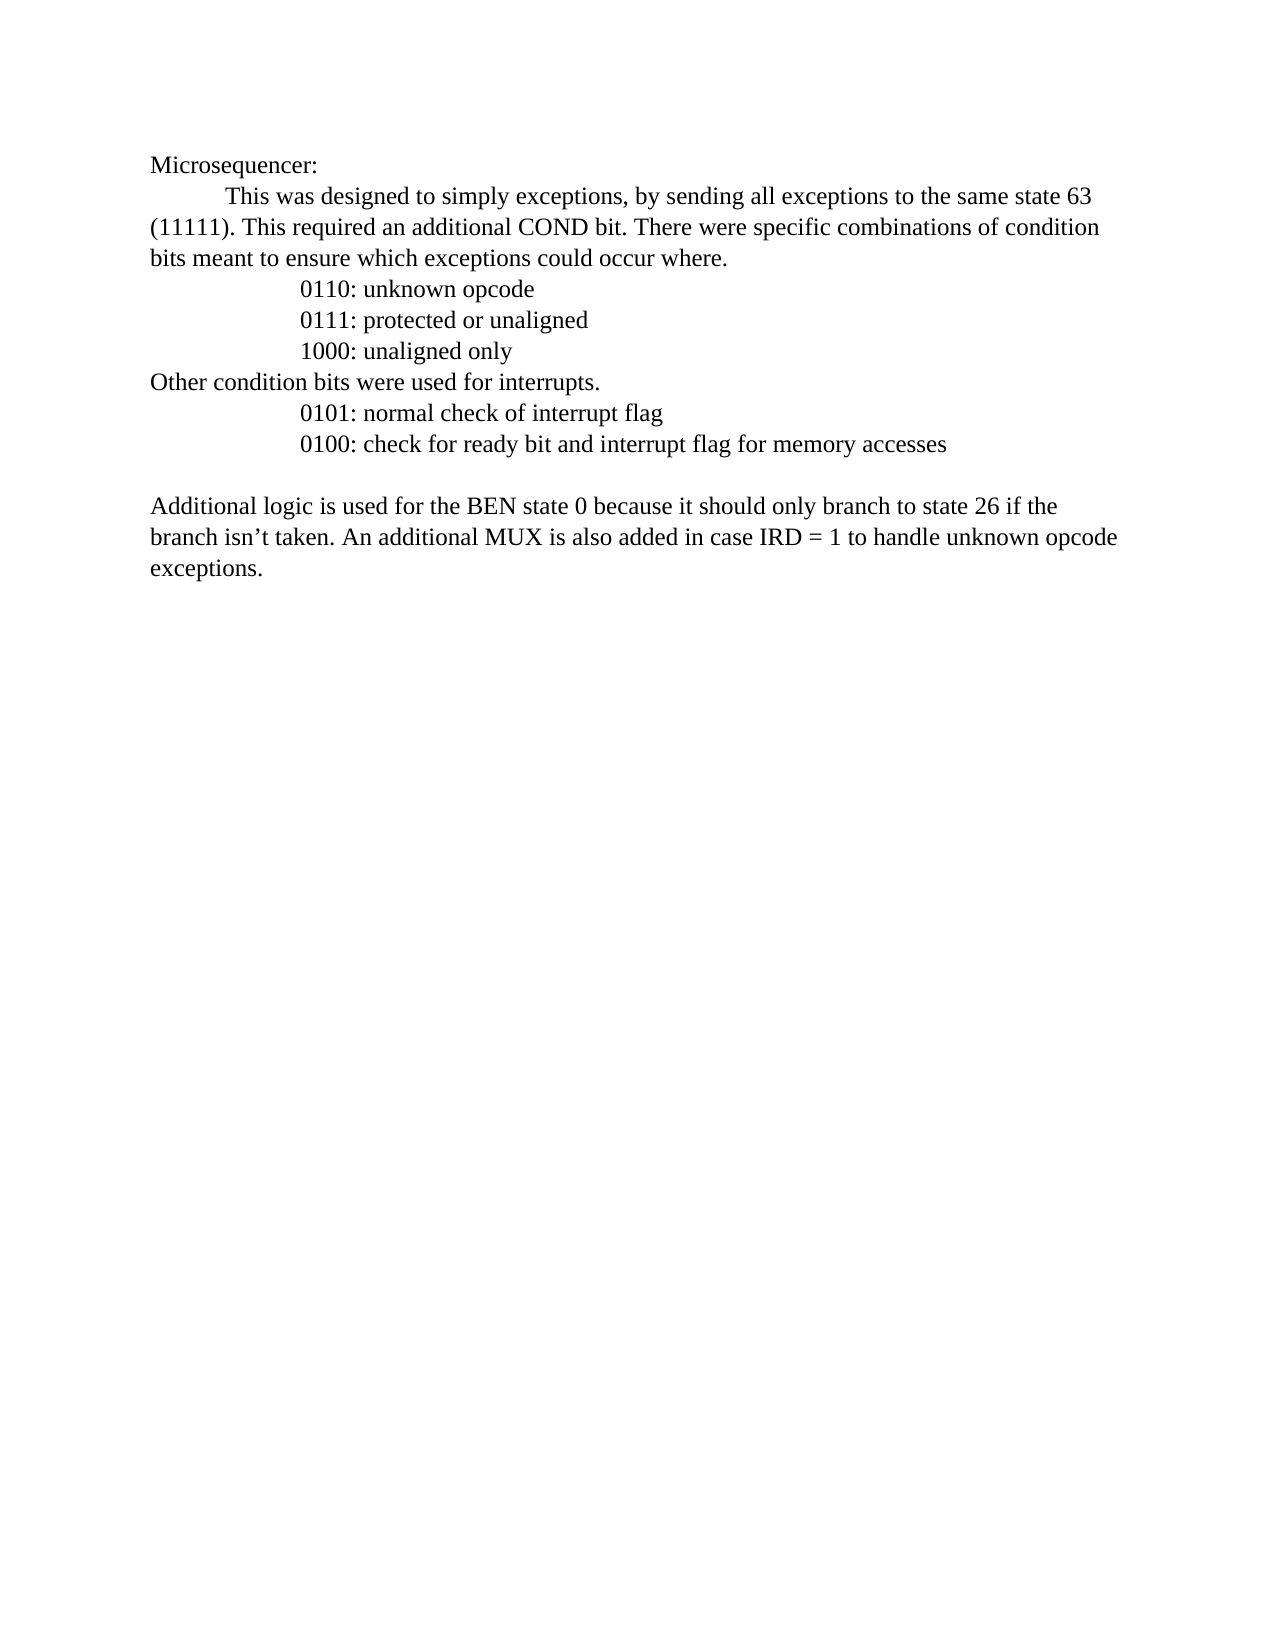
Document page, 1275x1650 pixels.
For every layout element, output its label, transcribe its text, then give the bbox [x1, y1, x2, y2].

text 0111: protected or unaligned [150, 305, 1125, 334]
text 0100: check for ready bit and interrupt flag for memory accesses [150, 429, 1125, 458]
text Additional logic is used for the BEN state 0 because it should only branch to state 26 if the branch isn’t taken. An additional MUX is also added in case IRD = 1 to handle unknown opcode exceptions. [150, 491, 1125, 582]
text 0101: normal check of interrupt flag [150, 398, 1125, 427]
text 0110: unknown opcode [150, 274, 1125, 303]
text 1000: unaligned only [225, 336, 1125, 365]
text Other condition bits were used for interrupts. [150, 367, 1125, 396]
text This was designed to simply exceptions, by sending all exceptions to the same state 63 (11111). This required an additional COND bit. There were specific combinations of condition bits meant to ensure which exceptions could occur where. [150, 181, 1125, 272]
text Microsequencer: [150, 150, 1125, 179]
